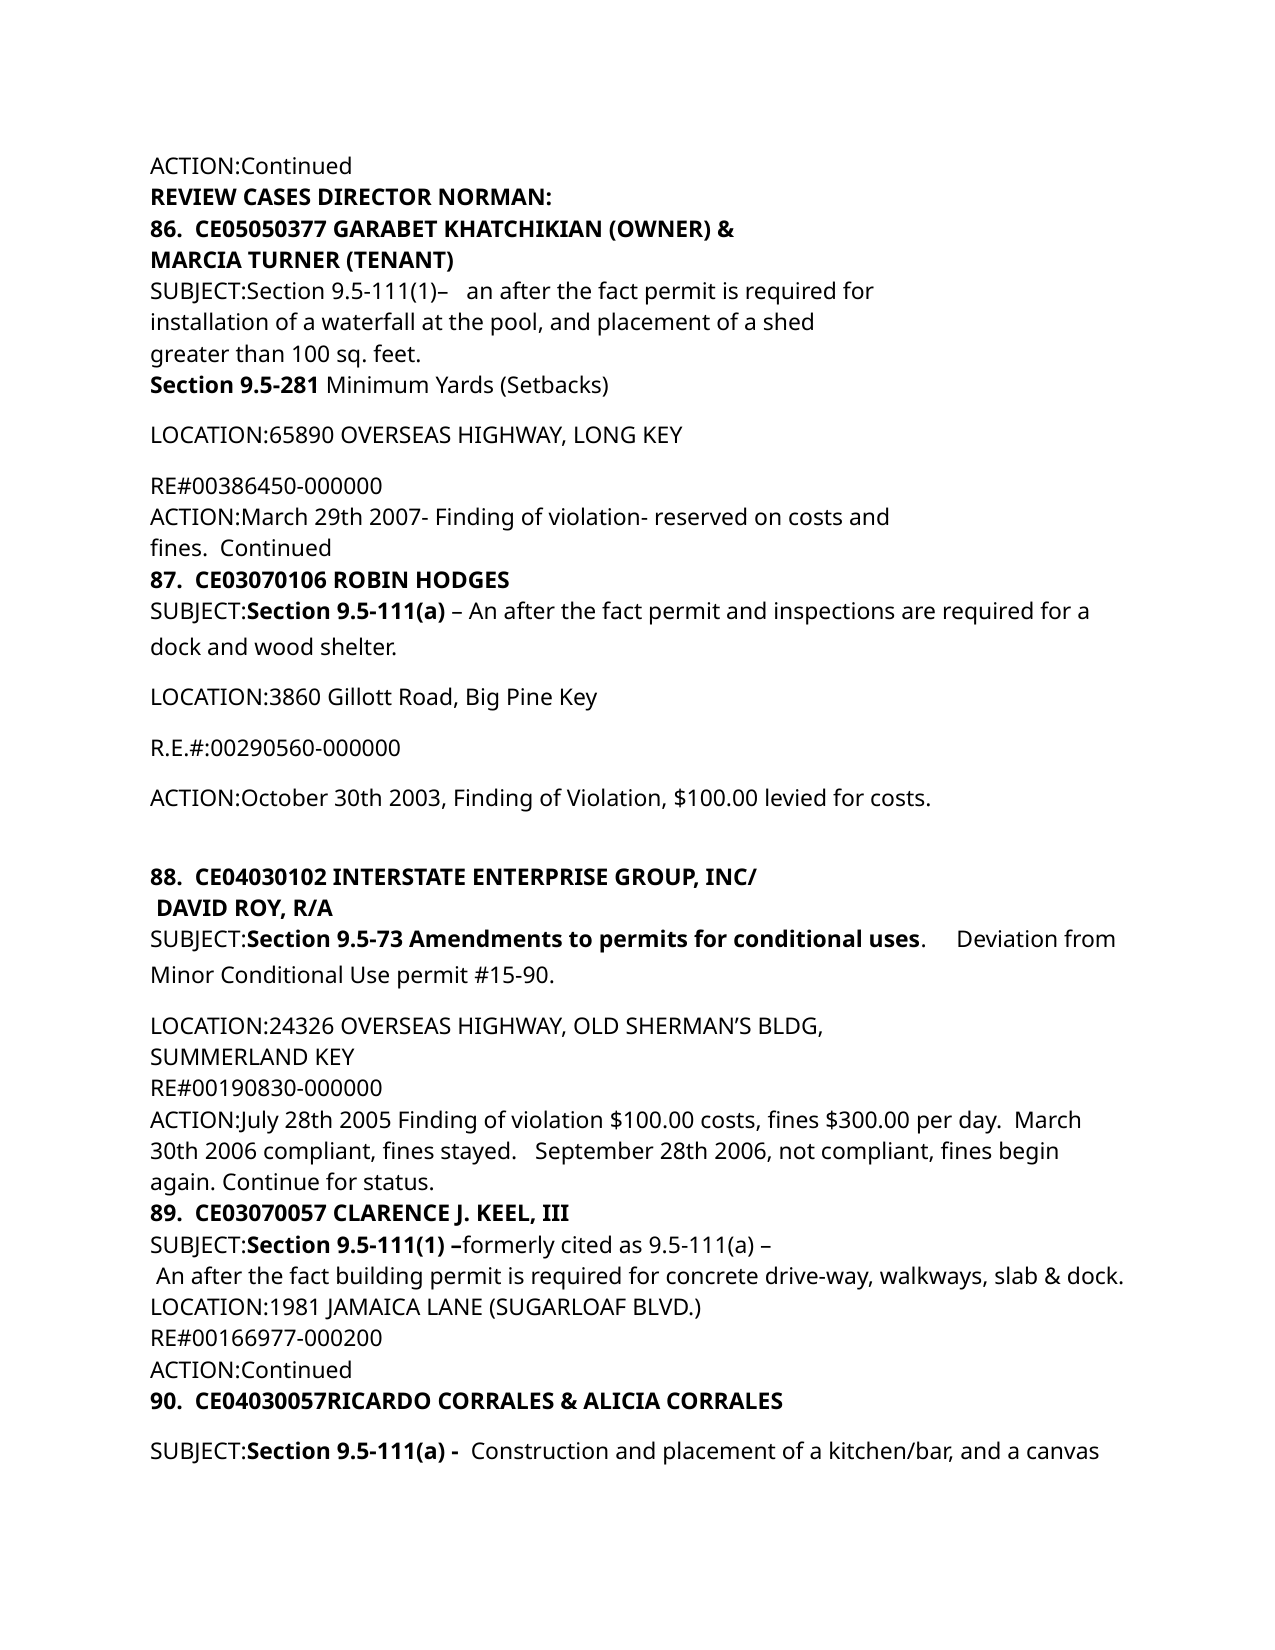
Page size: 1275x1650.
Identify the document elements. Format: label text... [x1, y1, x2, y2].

text SUBJECT:Section 9.5-73 Amendments to permits for conditional uses. Deviation from Minor Conditional Use permit #15-90. [150, 923, 1125, 991]
text ACTION:October 30th 2003, Finding of Violation, $100.00 levied for costs. [150, 782, 1125, 813]
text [150, 1435, 1125, 1467]
text LOCATION:3860 Gillott Road, Big Pine Key [150, 681, 1125, 712]
text SUBJECT:Section 9.5-111(a) – An after the fact permit and inspections are required for a dock and wood shelter. [150, 595, 1125, 662]
text 90. CE04030057RICARDO CORRALES & ALICIA CORRALES [150, 1385, 1125, 1416]
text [150, 419, 1125, 451]
text Section 9.5-281 Minimum Yards (Setbacks) [150, 369, 1125, 400]
text R.E.#:00290560-000000 [150, 732, 1125, 763]
